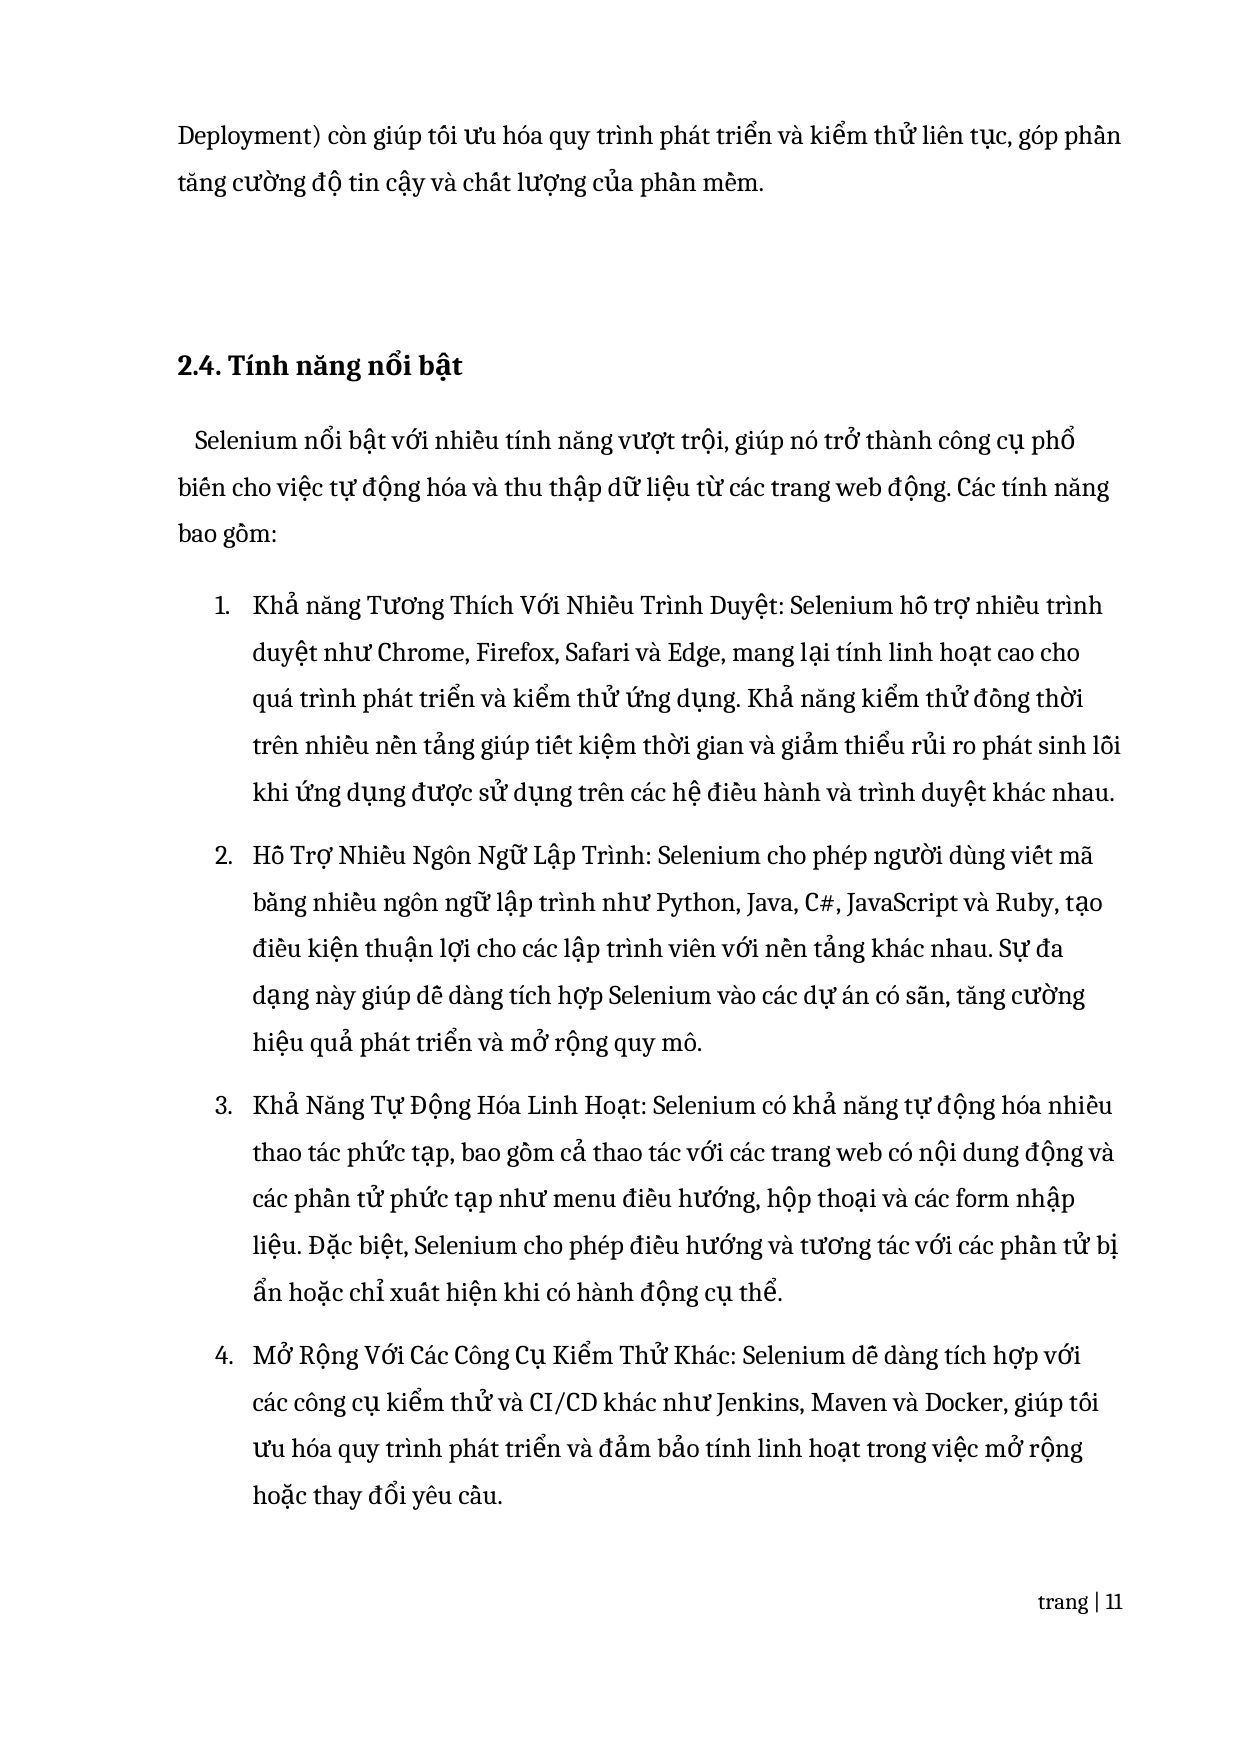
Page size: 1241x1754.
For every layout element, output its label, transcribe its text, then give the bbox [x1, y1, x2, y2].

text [177, 120, 1122, 198]
text Selenium nổi bật với nhiều tính năng vượt trội, giúp nó trở thành công cụ phổ biến cho việc tự động hóa và thu thập dữ liệu từ các trang web động. Các tính năng bao gồm: [177, 425, 1122, 549]
list Khả năng Tương Thích Với Nhiều Trình Duyệt: Selenium hỗ trợ nhiều trình duyệt như Chrome, Firefox, Safari và Edge, mang lại tính linh hoạt cao cho quá trình phát triển và kiểm thử ứng dụng. Khả năng kiểm thử đồng thời trên nhiều nền tảng giúp tiết kiệm thời gian và giảm thiểu rủi ro phát sinh lỗi khi ứng dụng được sử dụng trên các hệ điều hành và trình duyệt khác nhau. [215, 590, 1122, 808]
list Khả Năng Tự Động Hóa Linh Hoạt: Selenium có khả năng tự động hóa nhiều thao tác phức tạp, bao gồm cả thao tác với các trang web có nội dung động và các phần tử phức tạp như menu điều hướng, hộp thoại và các form nhập liệu. Đặc biệt, Selenium cho phép điều hướng và tương tác với các phần tử bị ẩn hoặc chỉ xuất hiện khi có hành động cụ thể. [215, 1090, 1122, 1308]
text 2.4. Tính năng nổi bật [177, 349, 1122, 383]
list Mở Rộng Với Các Công Cụ Kiểm Thử Khác: Selenium dễ dàng tích hợp với các công cụ kiểm thử và CI/CD khác như Jenkins, Maven và Docker, giúp tối ưu hóa quy trình phát triển và đảm bảo tính linh hoạt trong việc mở rộng hoặc thay đổi yêu cầu. [215, 1340, 1122, 1511]
list Hỗ Trợ Nhiều Ngôn Ngữ Lập Trình: Selenium cho phép người dùng viết mã bằng nhiều ngôn ngữ lập trình như Python, Java, C#, JavaScript và Ruby, tạo điều kiện thuận lợi cho các lập trình viên với nền tảng khác nhau. Sự đa dạng này giúp dễ dàng tích hợp Selenium vào các dự án có sẵn, tăng cường hiệu quả phát triển và mở rộng quy mô. [215, 840, 1122, 1058]
